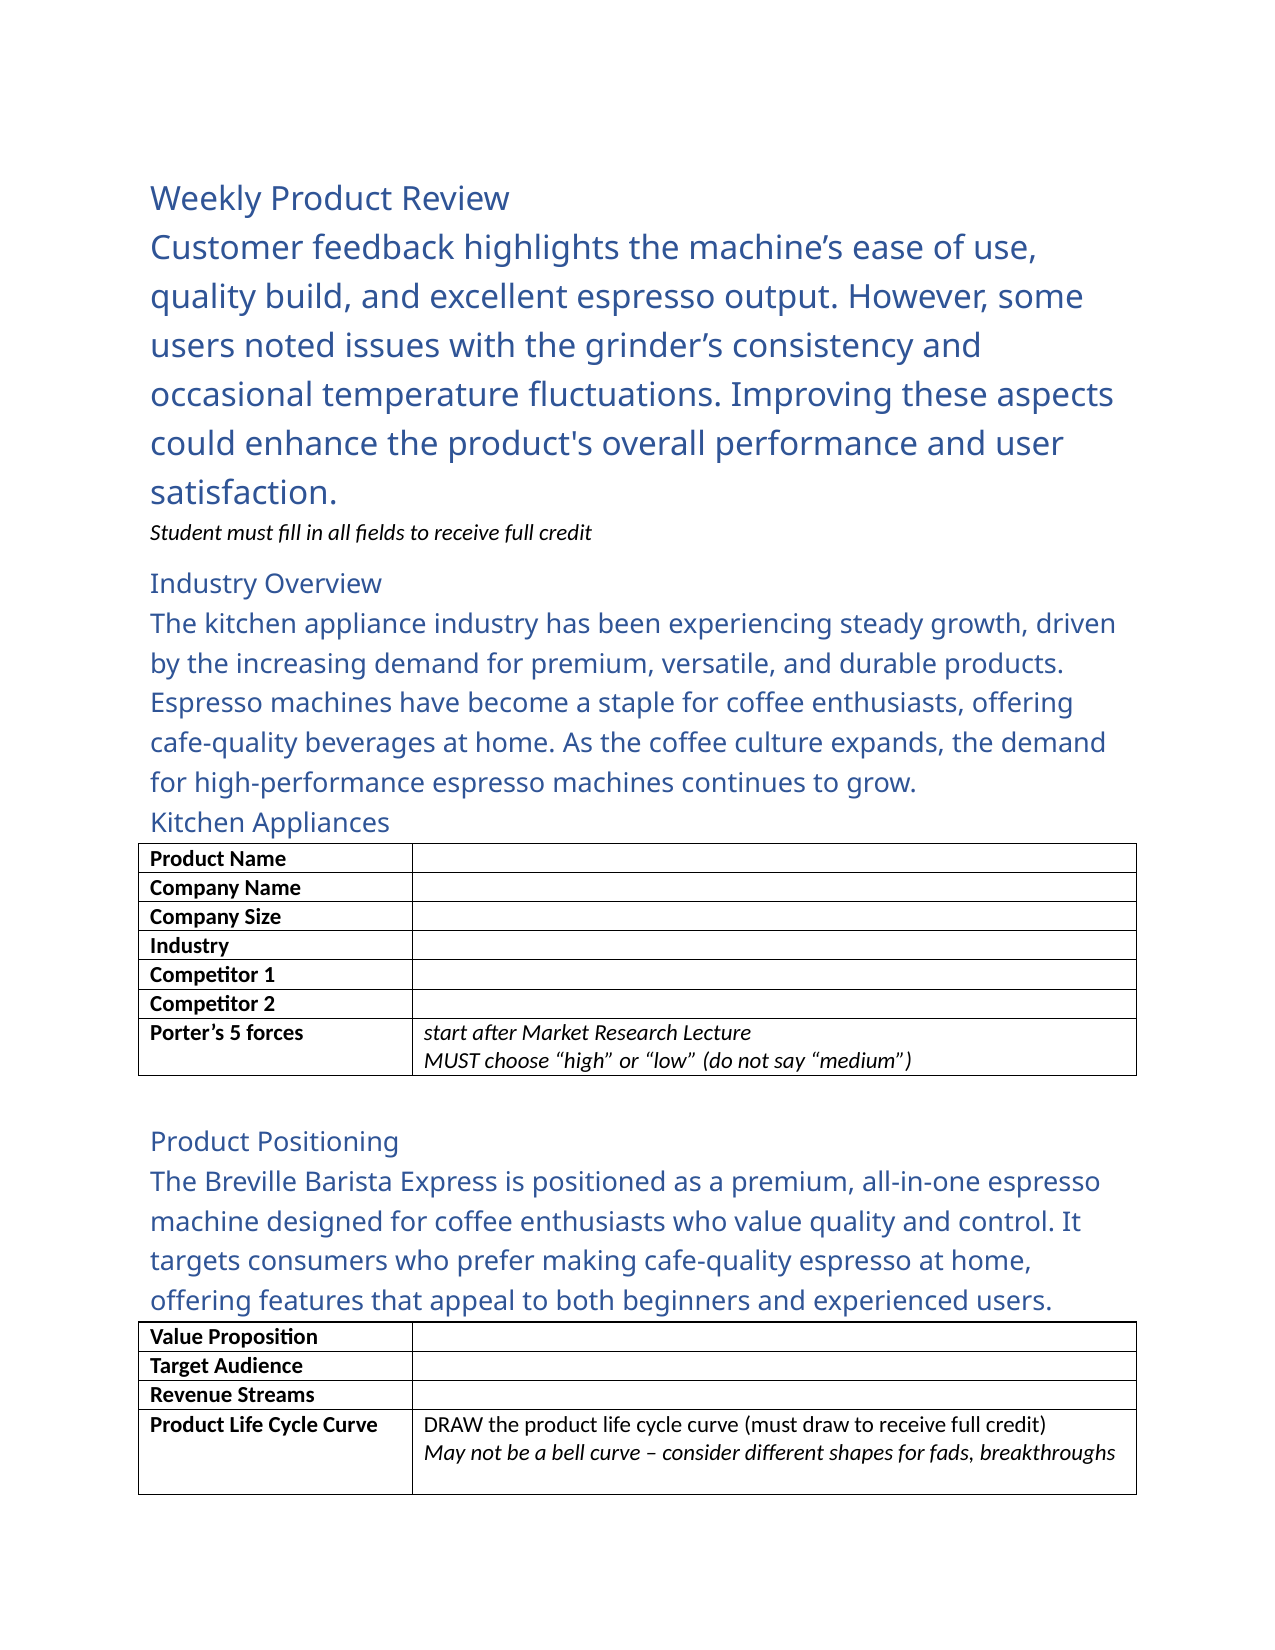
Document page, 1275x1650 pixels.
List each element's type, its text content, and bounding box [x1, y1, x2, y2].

table_cell [413, 1352, 1136, 1379]
table_cell DRAW the product life cycle curve (must draw to receive full credit) May not be a bell curve – consider different shapes for fads, breakthroughs [413, 1410, 1136, 1494]
table_cell [413, 1381, 1136, 1409]
subtitle Weekly Product Review Customer feedback highlights the machine’s ease of use, quality build, and excellent espresso output. However, some users noted issues with the grinder’s consistency and occasional temperature fluctuations. Improving these aspects could enhance the product's overall performance and user satisfaction. [150, 175, 1125, 514]
table_cell [413, 931, 1136, 959]
table_cell start after Market Research Lecture MUST choose “high” or “low” (do not say “medium”) [413, 1019, 1136, 1074]
table_cell Porter’s 5 forces [139, 1019, 412, 1074]
table_cell [413, 902, 1136, 930]
table_cell Revenue Streams [139, 1381, 412, 1409]
table_cell Competitor 1 [139, 960, 412, 988]
table_cell Industry [139, 931, 412, 959]
table_header [413, 844, 1136, 872]
table_cell [413, 873, 1136, 901]
table_header [413, 1323, 1136, 1351]
table_cell Company Size [139, 902, 412, 930]
table_header Product Name [139, 844, 412, 872]
table_cell Competitor 2 [139, 990, 412, 1017]
subtitle Product Positioning The Breville Barista Express is positioned as a premium, all-in-one espresso machine designed for coffee enthusiasts who value quality and control. It targets consumers who prefer making cafe-quality espresso at home, offering features that appeal to both beginners and experienced users. [150, 1122, 1125, 1318]
table_cell Target Audience [139, 1352, 412, 1379]
subtitle Industry Overview The kitchen appliance industry has been experiencing steady growth, driven by the increasing demand for premium, versatile, and durable products. Espresso machines have become a staple for coffee enthusiasts, offering cafe-quality beverages at home. As the coffee culture expands, the demand for high-performance espresso machines continues to grow. Kitchen Appliances [150, 564, 1125, 840]
table_cell [413, 990, 1136, 1017]
text Student must fill in all fields to receive full credit [150, 518, 1125, 546]
table_cell Company Name [139, 873, 412, 901]
table_cell Product Life Cycle Curve [139, 1410, 412, 1494]
table_header Value Proposition [139, 1323, 412, 1351]
table_cell [413, 960, 1136, 988]
